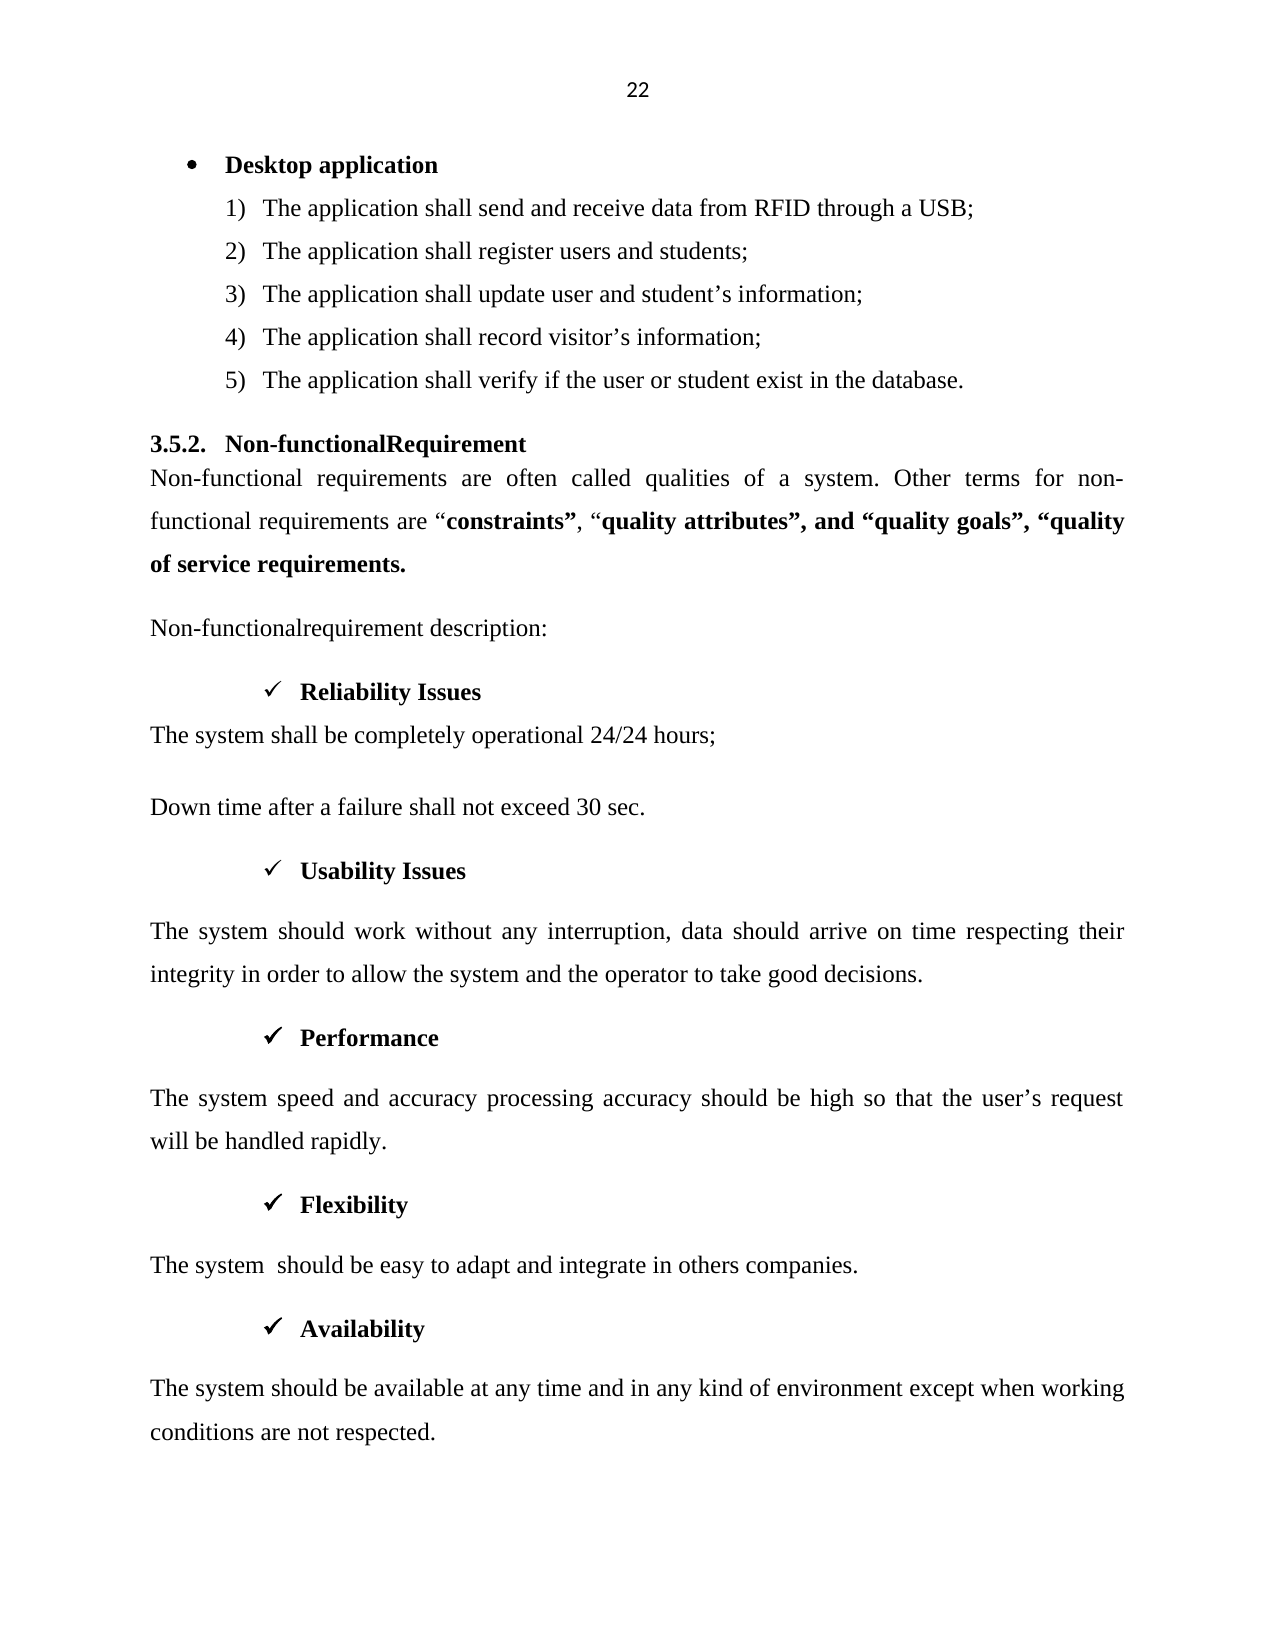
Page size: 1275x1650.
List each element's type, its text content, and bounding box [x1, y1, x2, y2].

list The application shall update user and student’s information; [225, 279, 1125, 308]
text Non-functional requirements are often called qualities of a system. Other terms for non-functional requirements are “constraints”, “quality attributes”, and “quality goals”, “quality of service requirements. [150, 463, 1125, 578]
text The system should be easy to adapt and integrate in others companies. [150, 1250, 1125, 1278]
list The application shall register users and students; [225, 236, 1125, 265]
subtitle Non-functionalRequirement [150, 429, 1125, 458]
list Performance [262, 1023, 1125, 1052]
text The system speed and accuracy processing accuracy should be high so that the user’s request will be handled rapidly. [150, 1083, 1125, 1155]
text The system shall be completely operational 24/24 hours; [150, 720, 1125, 749]
text Non-functionalrequirement description: [150, 613, 1125, 642]
list Reliability Issues [262, 677, 1125, 706]
list The application shall verify if the user or student exist in the database. [225, 366, 1125, 394]
text The system should work without any interruption, data should arrive on time respecting their integrity in order to allow the system and the operator to take good decisions. [150, 916, 1125, 988]
text Down time after a failure shall not exceed 30 sec. [150, 792, 1125, 821]
list The application shall send and receive data from RFID through a USB; [225, 193, 1125, 222]
list Availability [262, 1314, 1125, 1342]
list Usability Issues [262, 856, 1125, 885]
list Flexibility [262, 1190, 1125, 1219]
list Desktop application [187, 150, 1125, 179]
list The application shall record visitor’s information; [225, 322, 1125, 351]
text The system should be available at any time and in any kind of environment except when working conditions are not respected. [150, 1373, 1125, 1445]
